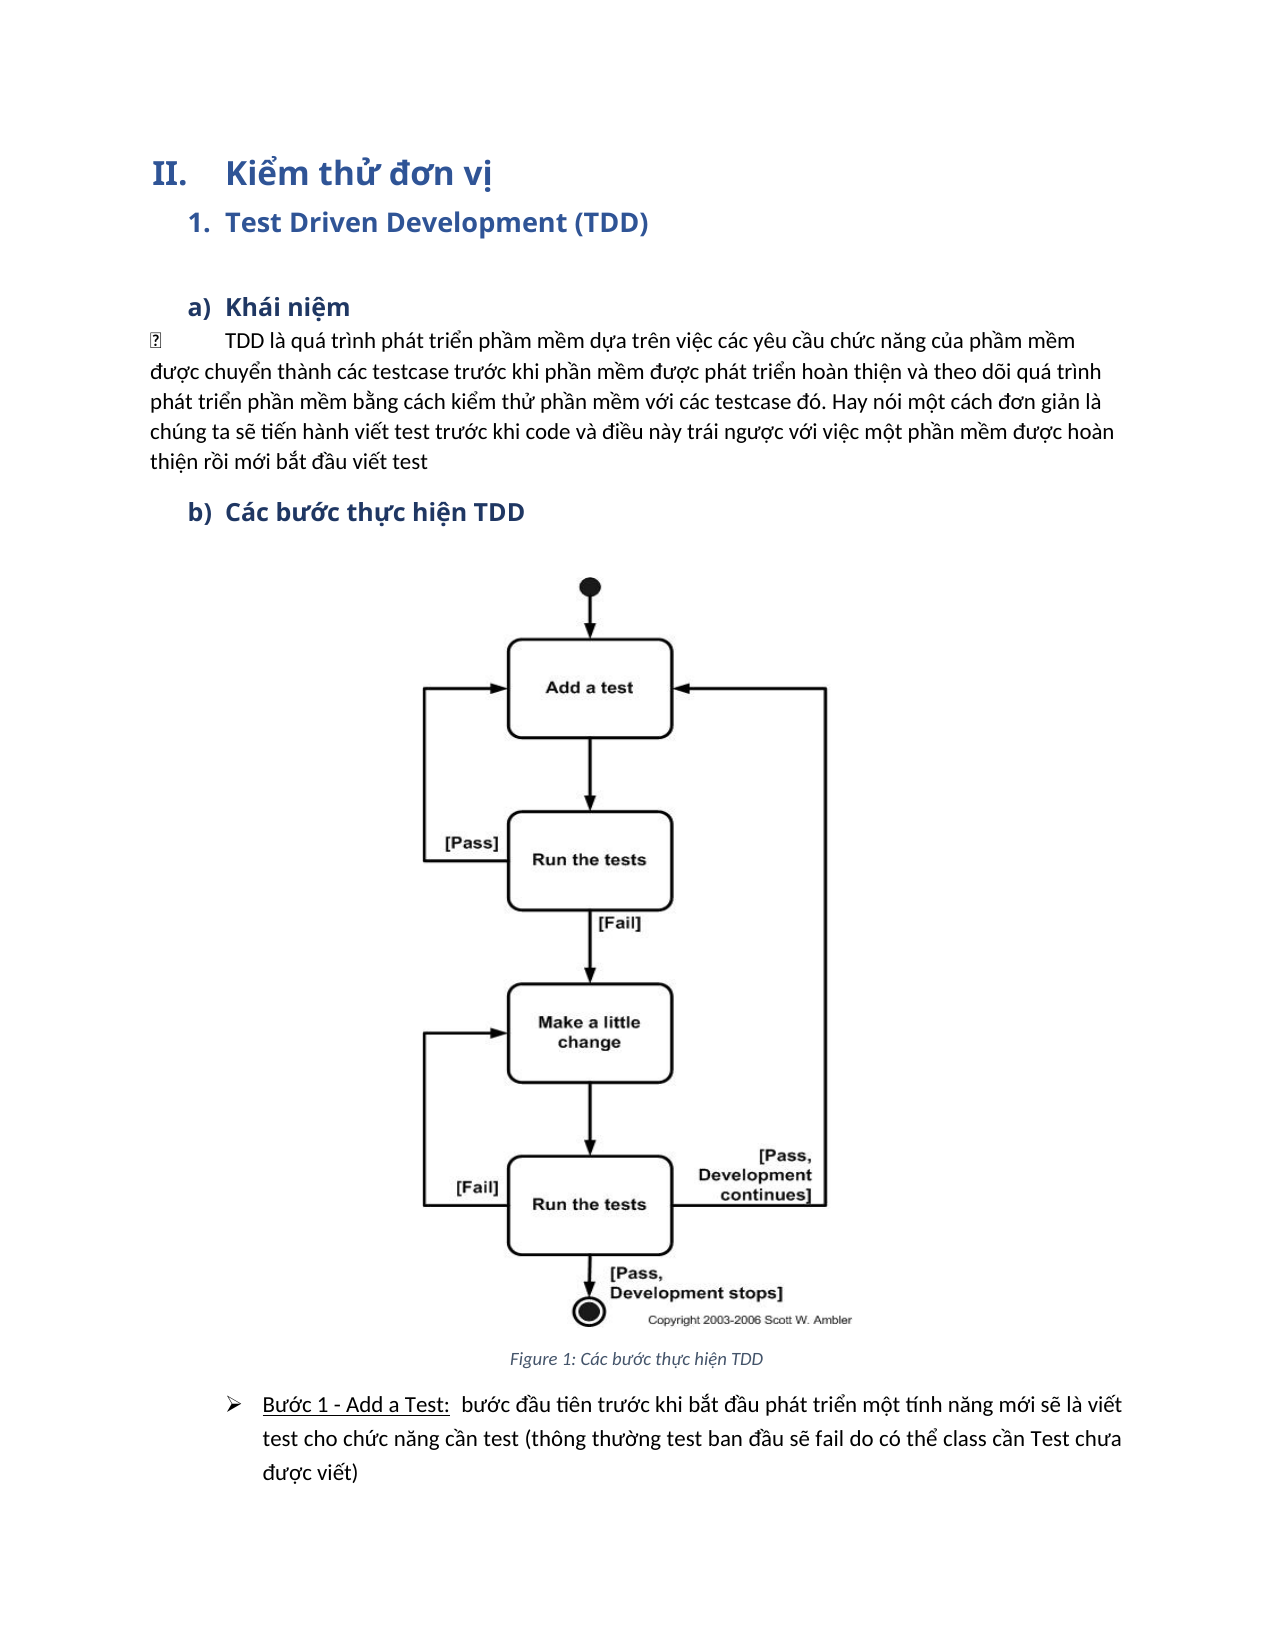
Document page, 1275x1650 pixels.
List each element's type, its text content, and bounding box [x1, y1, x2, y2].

text Figure 1: Các bước thực hiện TDD [150, 1347, 1125, 1370]
subtitle Kiểm thử đơn vị [187, 150, 1125, 195]
subtitle Khái niệm [187, 290, 1125, 324]
subtitle Các bước thực hiện TDD [187, 494, 1125, 528]
picture [422, 577, 853, 1328]
list Bước 1 - Add a Test: bước đầu tiên trước khi bắt đầu phát triển một tính năng mới sẽ là viết test cho chức năng cần test (thông thường test ban đầu sẽ fail do có thể class cần Test chưa được viết) [225, 1391, 1125, 1486]
subtitle Test Driven Development (TDD) [187, 203, 1125, 240]
text  TDD là quá trình phát triển phầm mềm dựa trên việc các yêu cầu chức năng của phầm mềm được chuyển thành các testcase trước khi phần mềm được phát triển hoàn thiện và theo dõi quá trình phát triển phần mềm bằng cách kiểm thử phần mềm với các testcase đó. Hay nói một cách đơn giản là chúng ta sẽ tiến hành viết test trước khi code và điều này trái ngược với việc một phần mềm được hoàn thiện rồi mới bắt đầu viết test [150, 327, 1125, 475]
